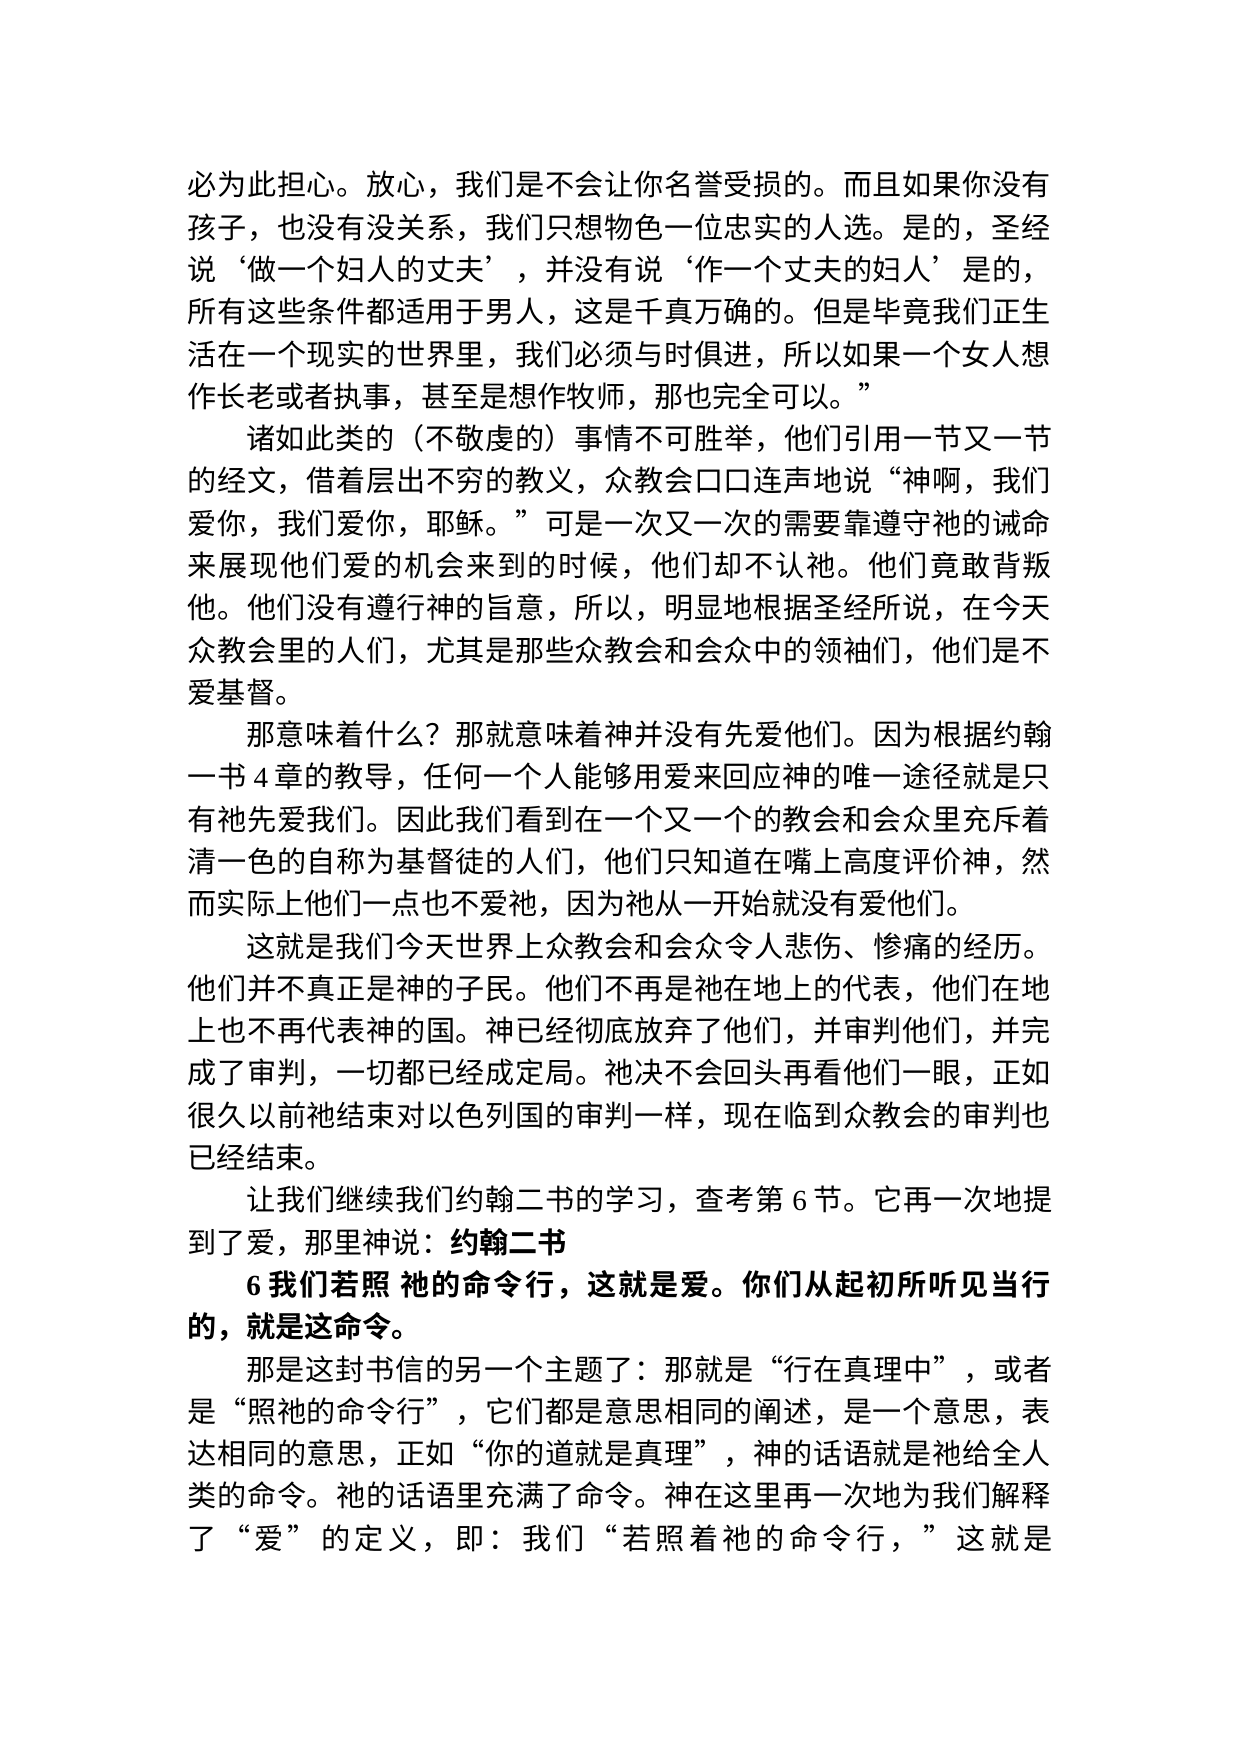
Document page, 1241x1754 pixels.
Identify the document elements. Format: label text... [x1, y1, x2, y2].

text 这就是我们今天世界上众教会和会众令人悲伤、惨痛的经历。他们并不真正是神的子民。他们不再是祂在地上的代表，他们在地上也不再代表神的国。神已经彻底放弃了他们，并审判他们，并完成了审判，一切都已经成定局。祂决不会回头再看他们一眼，正如很久以前祂结束对以色列国的审判一样，现在临到众教会的审判也已经结束。 [187, 923, 1053, 1177]
text 让我们继续我们约翰二书的学习，查考第6节。它再一次地提到了爱，那里神说：约翰二书 [187, 1177, 1053, 1262]
text 那意味着什么？那就意味着神并没有先爱他们。因为根据约翰一书4章的教导，任何一个人能够用爱来回应神的唯一途径就是只有祂先爱我们。因此我们看到在一个又一个的教会和会众里充斥着清一色的自称为基督徒的人们，他们只知道在嘴上高度评价神，然而实际上他们一点也不爱祂，因为祂从一开始就没有爱他们。 [187, 712, 1053, 923]
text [187, 1346, 1053, 1558]
text 诸如此类的（不敬虔的）事情不可胜举，他们引用一节又一节的经文，借着层出不穷的教义，众教会口口连声地说“神啊，我们爱你，我们爱你，耶稣。”可是一次又一次的需要靠遵守祂的诫命来展现他们爱的机会来到的时候，他们却不认祂。他们竟敢背叛他。他们没有遵行神的旨意，所以，明显地根据圣经所说，在今天众教会里的人们，尤其是那些众教会和会众中的领袖们，他们是不爱基督。 [187, 416, 1053, 712]
text 6 我们若照 祂的命令行，这就是爱。你们从起初所听见当行的，就是这命令。 [187, 1262, 1053, 1346]
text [187, 162, 1053, 416]
